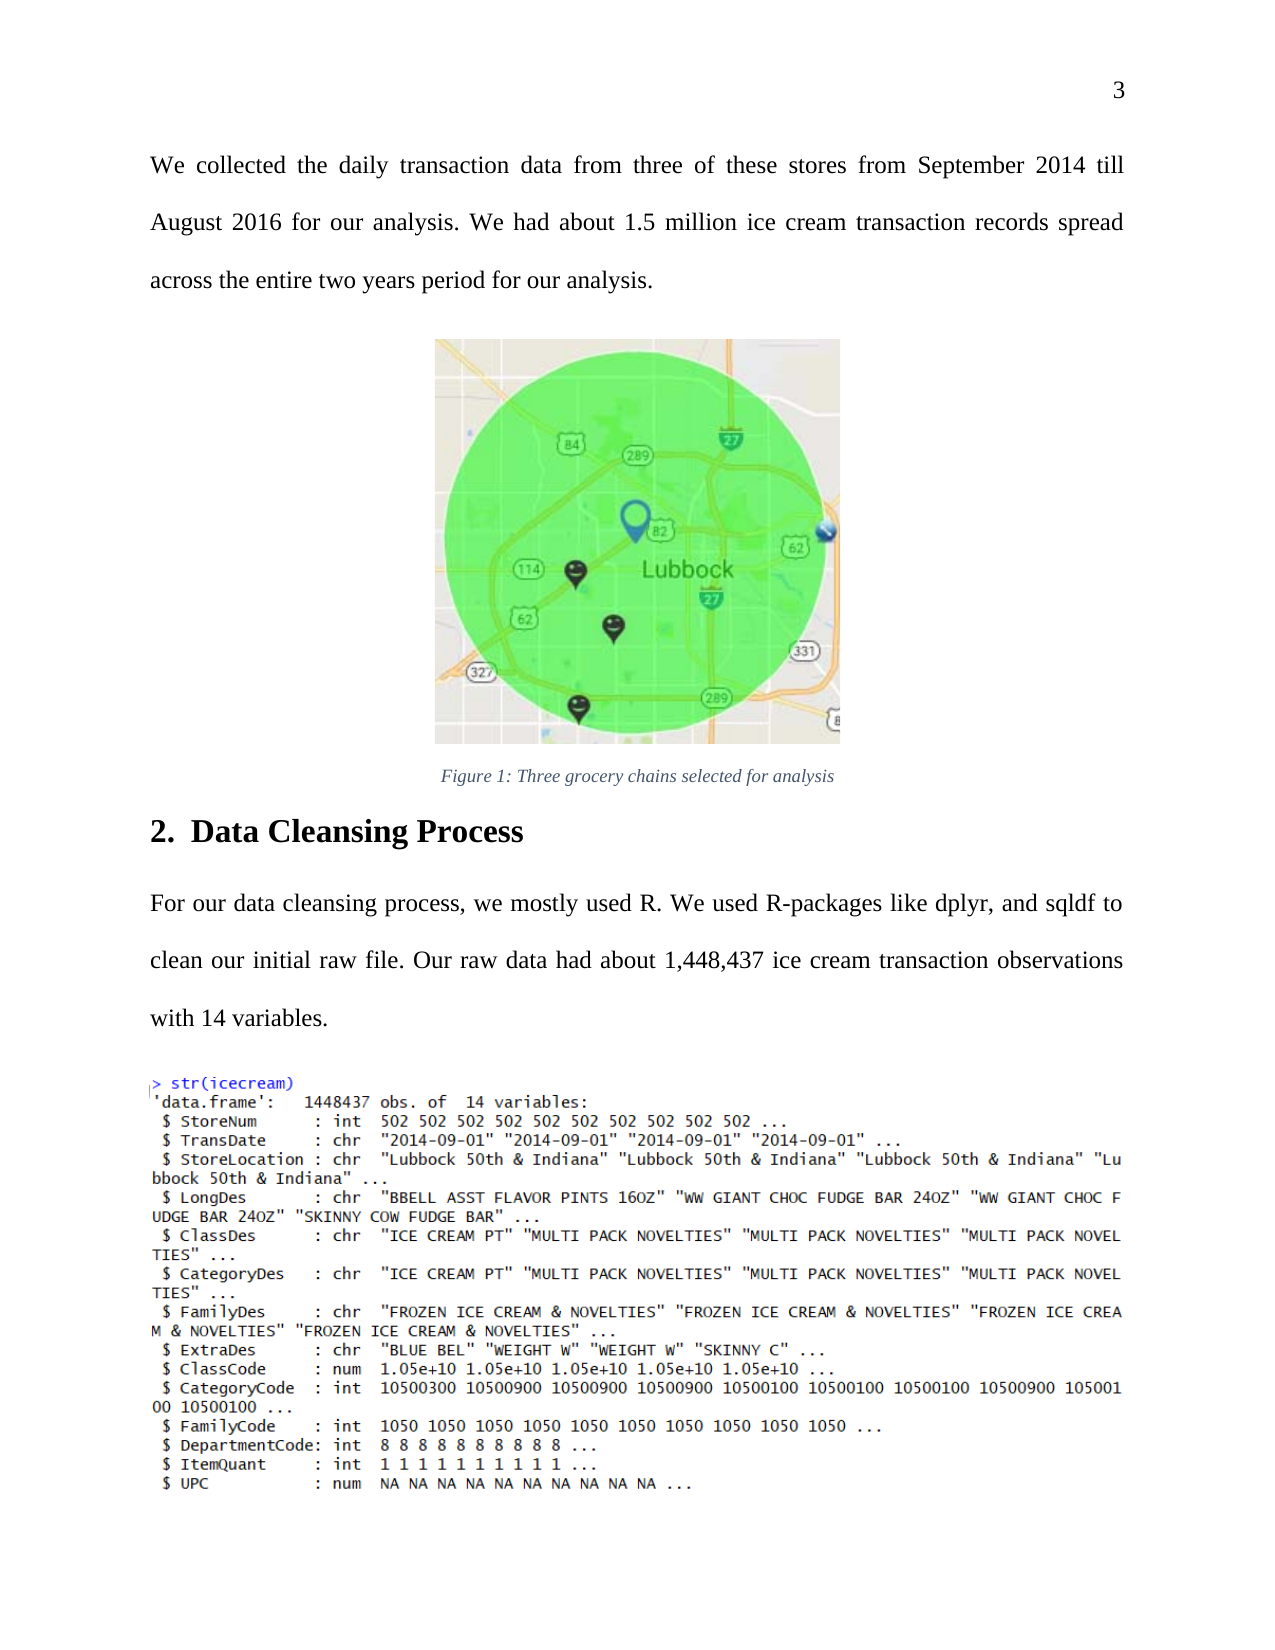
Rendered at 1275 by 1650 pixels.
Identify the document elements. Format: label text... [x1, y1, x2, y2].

text We collected the daily transaction data from three of these stores from September 2014 till August 2016 for our analysis. We had about 1.5 million ice cream transaction records spread across the entire two years period for our analysis. [150, 150, 1125, 294]
text For our data cleansing process, we mostly used R. We used R-packages like dplyr, and sqldf to clean our initial raw file. Our raw data had about 1,448,437 ice cream transaction observations with 14 variables. [150, 888, 1125, 1032]
subtitle Data Cleansing Process [150, 811, 1125, 850]
text Figure 1: Three grocery chains selected for analysis [150, 765, 1125, 786]
picture [150, 1077, 1126, 1493]
picture [434, 339, 841, 744]
